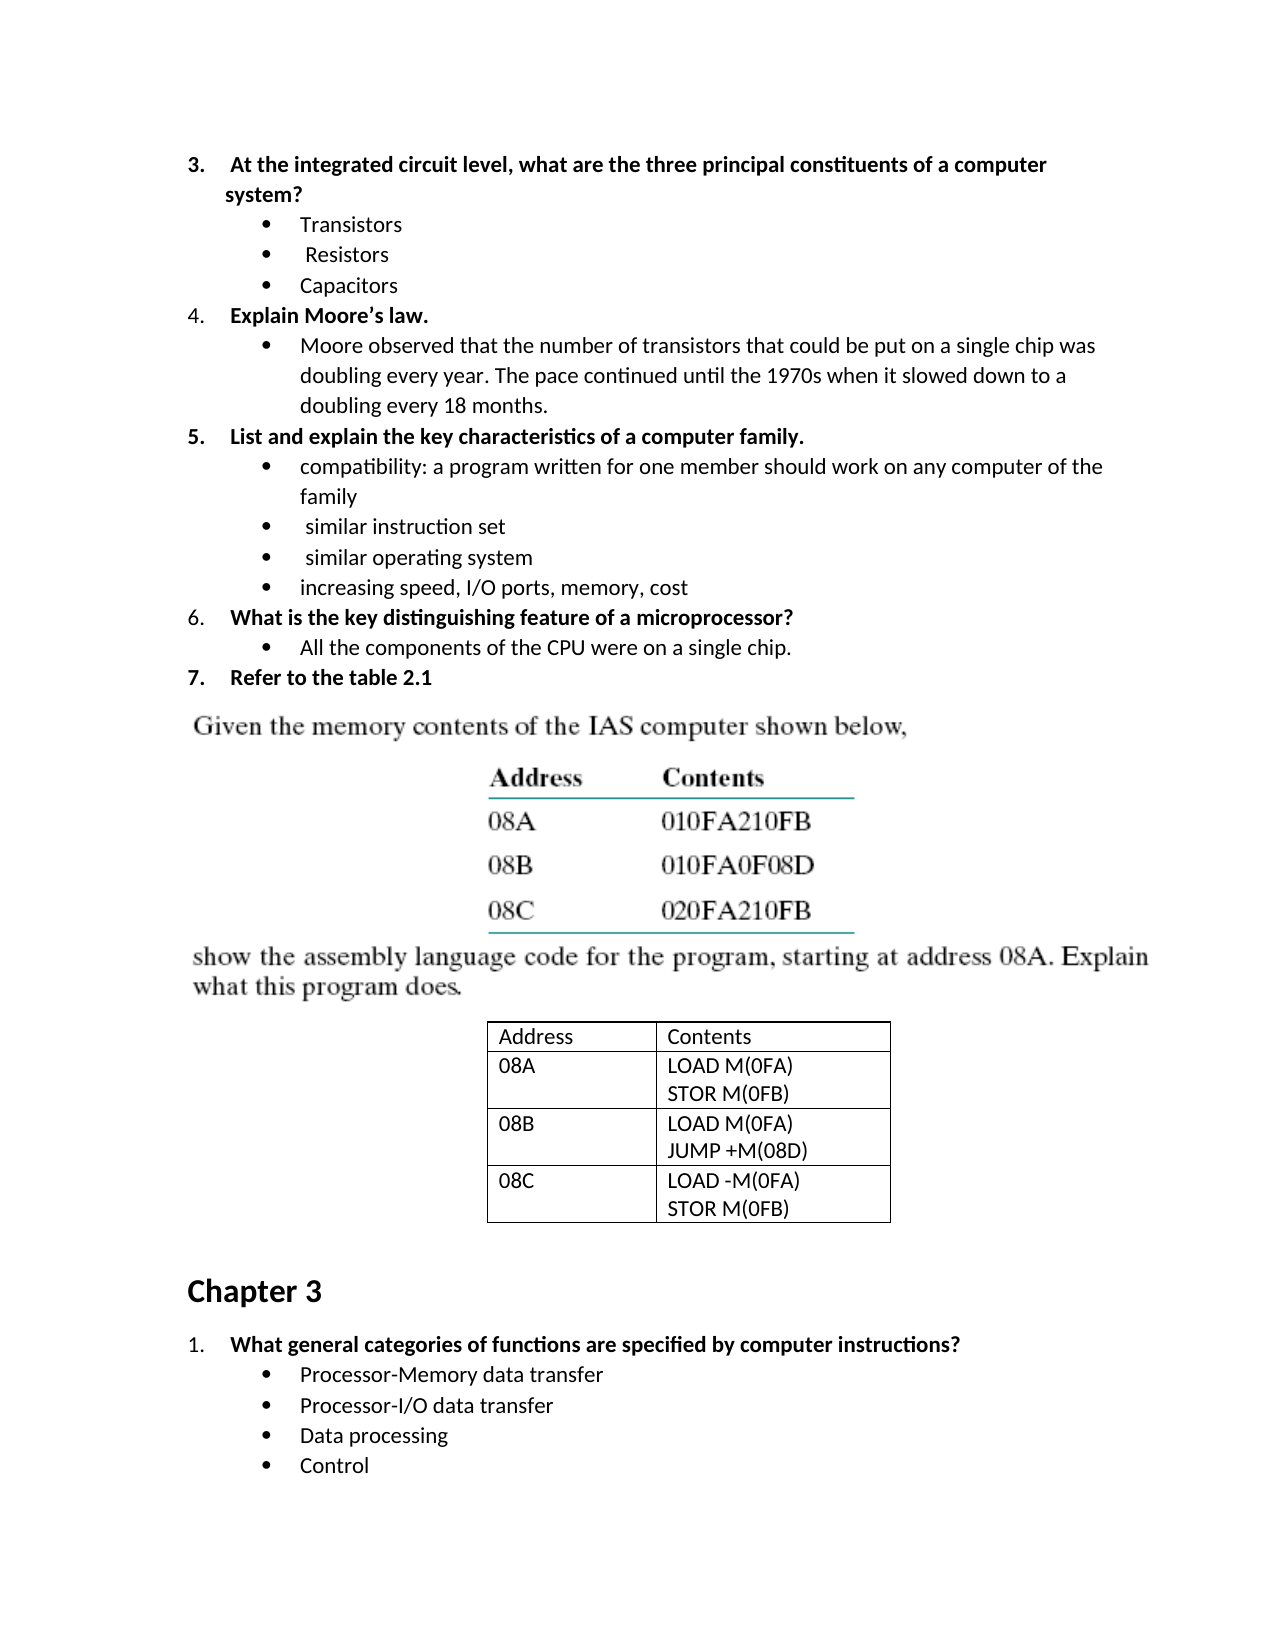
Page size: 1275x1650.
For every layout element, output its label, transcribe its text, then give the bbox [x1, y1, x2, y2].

list Capacitors [262, 271, 1125, 299]
picture [187, 710, 1155, 1003]
list Moore observed that the number of transistors that could be put on a single chip was doubling every year. The pace continued until the 1970s when it slowed down to a doubling every 18 months. [262, 331, 1125, 420]
table_cell 08C [488, 1166, 656, 1222]
list increasing speed, I/O ports, memory, cost [262, 573, 1125, 601]
list similar operating system [262, 543, 1125, 571]
list What is the key distinguishing feature of a microprocessor? [187, 603, 1125, 631]
list At the integrated circuit level, what are the three principal constituents of a computer system? [187, 150, 1125, 208]
list Control [262, 1451, 1125, 1479]
list similar instruction set [262, 512, 1125, 541]
list Transistors [262, 210, 1125, 238]
table_header Contents [657, 1023, 890, 1051]
table_cell 08B [488, 1109, 656, 1165]
table_cell LOAD -M(0FA) STOR M(0FB) [657, 1166, 890, 1222]
table_cell LOAD M(0FA) JUMP +M(08D) [657, 1109, 890, 1165]
table_cell LOAD M(0FA) STOR M(0FB) [657, 1052, 890, 1108]
list Explain Moore’s law. [187, 301, 1125, 329]
list compatibility: a program written for one member should work on any computer of the family [262, 452, 1125, 510]
list Processor-I/O data transfer [262, 1391, 1125, 1419]
list List and explain the key characteristics of a computer family. [187, 422, 1125, 450]
list All the components of the CPU were on a single chip. [262, 633, 1125, 661]
list Data processing [262, 1421, 1125, 1449]
list Resistors [262, 241, 1125, 269]
list Processor-Memory data transfer [262, 1361, 1125, 1388]
list What general categories of functions are specified by computer instructions? [187, 1330, 1125, 1358]
list Refer to the table 2.1 [187, 663, 1125, 692]
table_header Address [488, 1023, 656, 1051]
text Chapter 3 [187, 1270, 1125, 1310]
table_cell 08A [488, 1052, 656, 1108]
